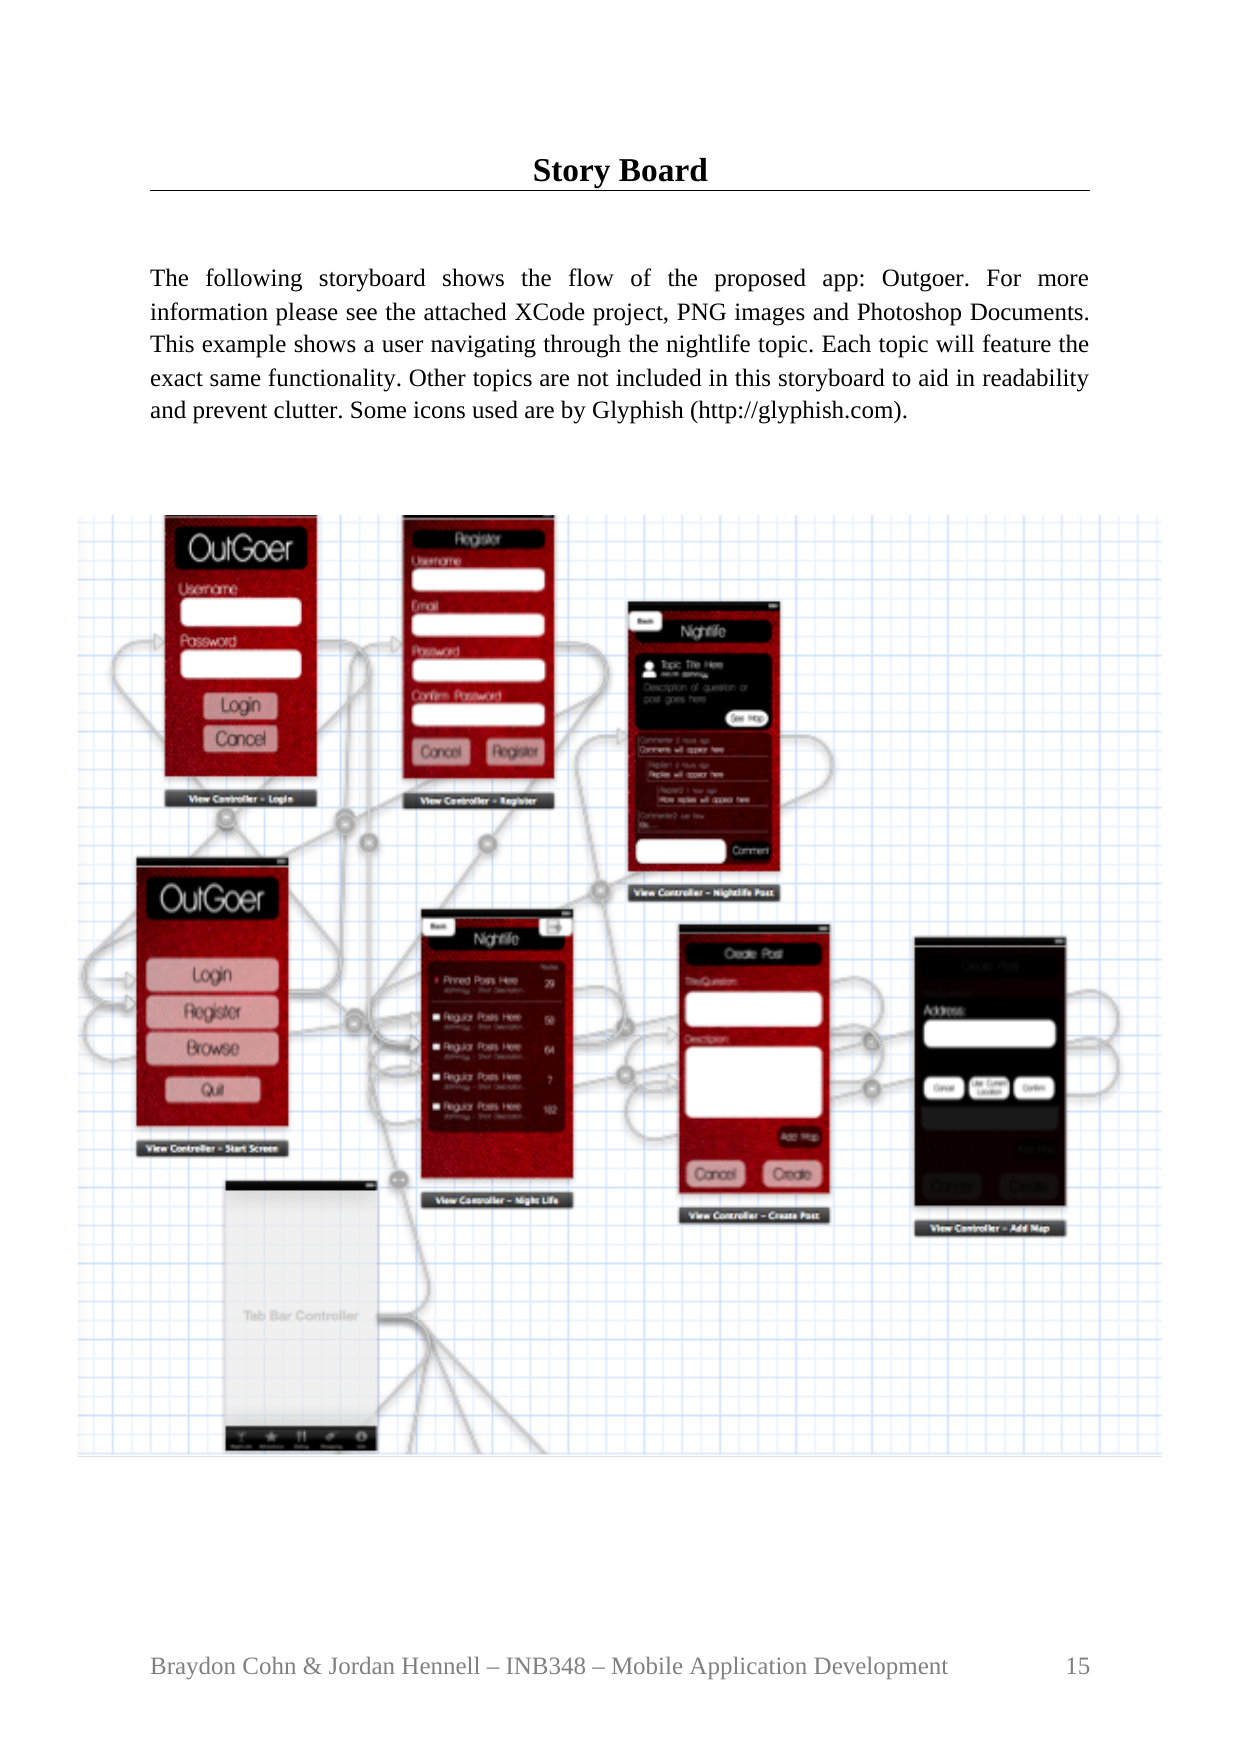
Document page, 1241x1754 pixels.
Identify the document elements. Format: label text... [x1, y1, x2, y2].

picture [77, 515, 1162, 1457]
text Story Board [150, 150, 1090, 190]
text The following storyboard shows the flow of the proposed app: Outgoer. For more information please see the attached XCode project, PNG images and Photoshop Documents. This example shows a user navigating through the nightlife topic. Each topic will feature the exact same functionality. Other topics are not included in this storyboard to aid in readability and prevent clutter. Some icons used are by Glyphish (http://glyphish.com). [150, 263, 1090, 424]
